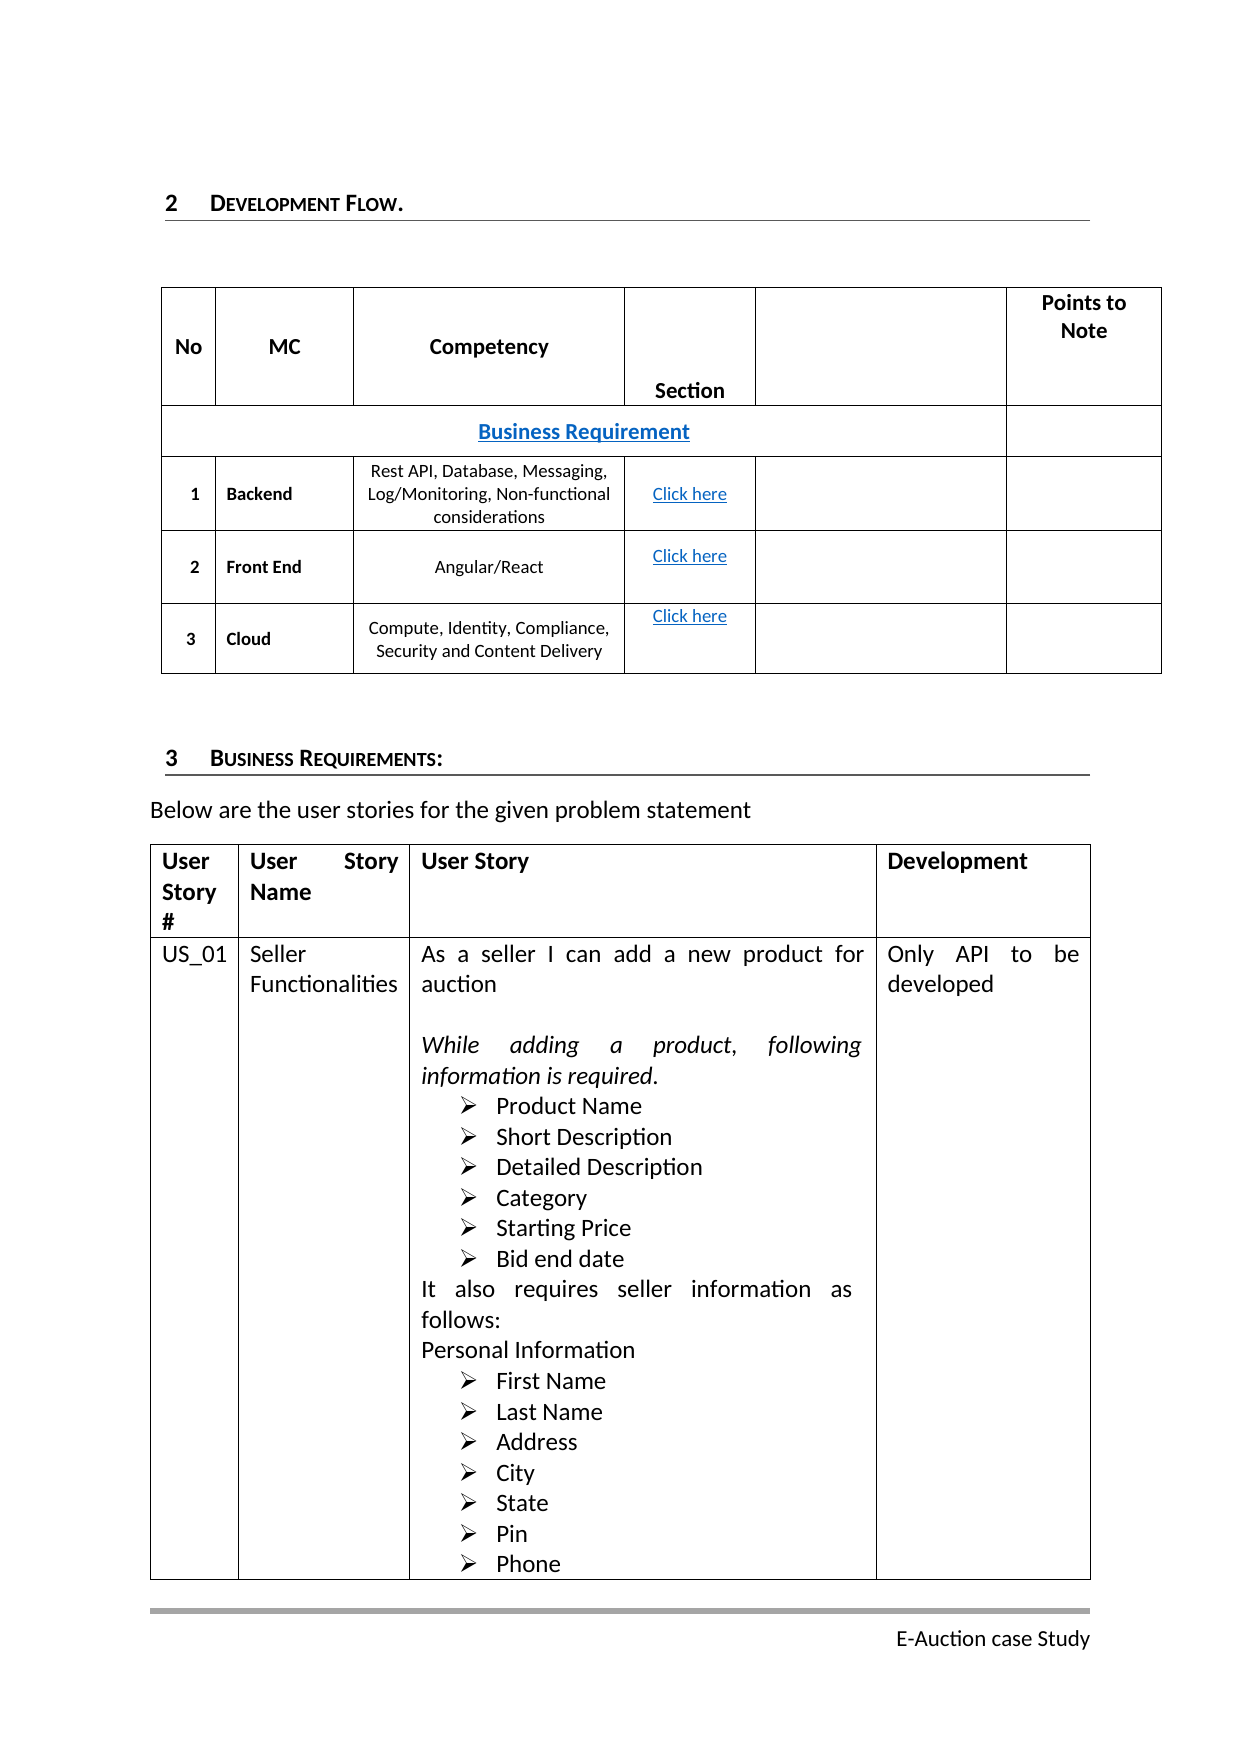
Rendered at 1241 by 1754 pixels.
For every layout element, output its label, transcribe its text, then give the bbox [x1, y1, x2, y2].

table_header Competency [354, 288, 624, 404]
table_header No [162, 288, 215, 404]
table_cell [877, 938, 1090, 1579]
table_cell [756, 604, 1006, 673]
subtitle Business Requirements: [165, 742, 1090, 774]
table_cell [1007, 457, 1161, 530]
table_header User Story Name [239, 845, 409, 937]
table_header Section [625, 288, 755, 404]
table_cell Business Requirement [162, 406, 1006, 456]
table_cell Click here [625, 457, 755, 530]
table_cell [1007, 604, 1161, 673]
table_cell 2 [162, 531, 215, 603]
table_cell Front End [216, 531, 353, 603]
table_cell Angular/React [354, 531, 624, 603]
table_cell [1007, 406, 1161, 456]
table_cell US_01 [151, 938, 238, 1579]
table_cell Cloud [216, 604, 353, 673]
table_header Development [877, 845, 1090, 937]
table_header MC [216, 288, 353, 404]
table_header Points to Note [1007, 288, 1161, 404]
table_cell 1 [162, 457, 215, 530]
text Below are the user stories for the given problem statement [150, 794, 1090, 825]
table_cell Click here [625, 604, 755, 673]
subtitle Development Flow. [165, 187, 1090, 220]
table_header User Story [410, 845, 876, 937]
table_header [756, 288, 1006, 404]
table_cell Backend [216, 457, 353, 530]
table_cell [756, 457, 1006, 530]
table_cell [410, 938, 876, 1579]
table_cell Compute, Identity, Compliance, Security and Content Delivery [354, 604, 624, 673]
table_cell Rest API, Database, Messaging, Log/Monitoring, Non-functional considerations [354, 457, 624, 530]
table_cell [756, 531, 1006, 603]
table_cell Click here [625, 531, 755, 603]
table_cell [239, 938, 409, 1579]
table_cell [1007, 531, 1161, 603]
table_cell 3 [162, 604, 215, 673]
table_header User Story # [151, 845, 238, 937]
